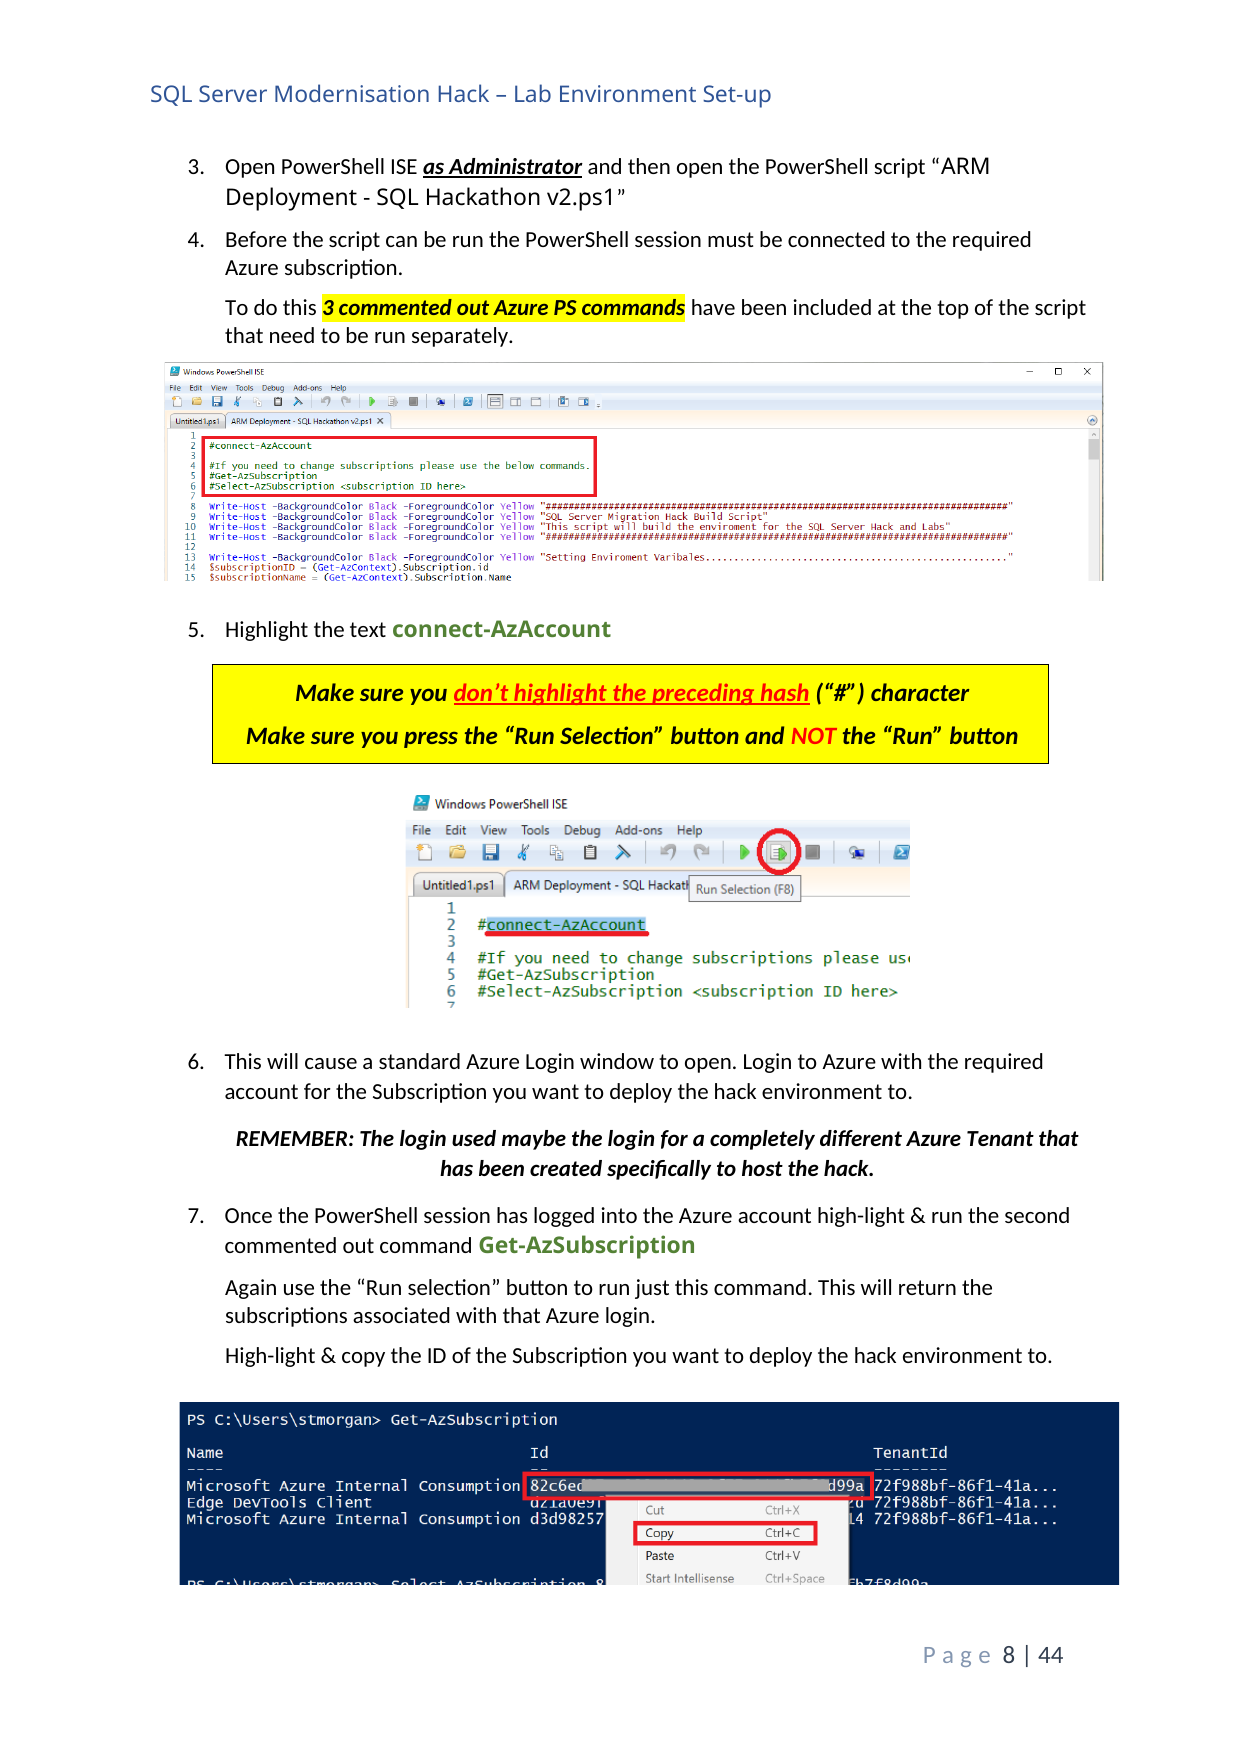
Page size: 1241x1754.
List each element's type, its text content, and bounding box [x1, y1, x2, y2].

picture [164, 362, 1104, 581]
list Again use the “Run selection” button to run just this command. This will return the subscriptions associated with that Azure login. [225, 1273, 1090, 1329]
list High-light & copy the ID of the Subscription you want to deploy the hack environment to. [225, 1342, 1090, 1369]
list This will cause a standard Azure Login window to open. Login to Azure with the required account for the Subscription you want to deploy the hack environment to. [187, 1047, 1090, 1105]
list To do this 3 commented out Azure PS commands have been included at the top of the script that need to be run separately. [225, 293, 1090, 349]
list Before the script can be run the PowerShell session must be connected to the required Azure subscription. [187, 225, 1090, 281]
list Once the PowerShell session has logged into the Azure account high-light & run the second commented out command Get-AzSubscription [187, 1201, 1090, 1261]
picture [405, 794, 910, 1008]
picture [179, 1402, 1120, 1585]
list Highlight the text connect-AzAccount [187, 613, 1090, 644]
table_header Make sure you don’t highlight the preceding hash (“#”) character Make sure you press the “Run Selection” button and NOT the “Run” button [213, 665, 1048, 763]
list Open PowerShell ISE as Administrator and then open the PowerShell script “ARM Deployment - SQL Hackathon v2.ps1” [187, 150, 1090, 212]
list REMEMBER: The login used maybe the login for a completely different Azure Tenant that has been created specifically to host the hack. [224, 1124, 1090, 1182]
